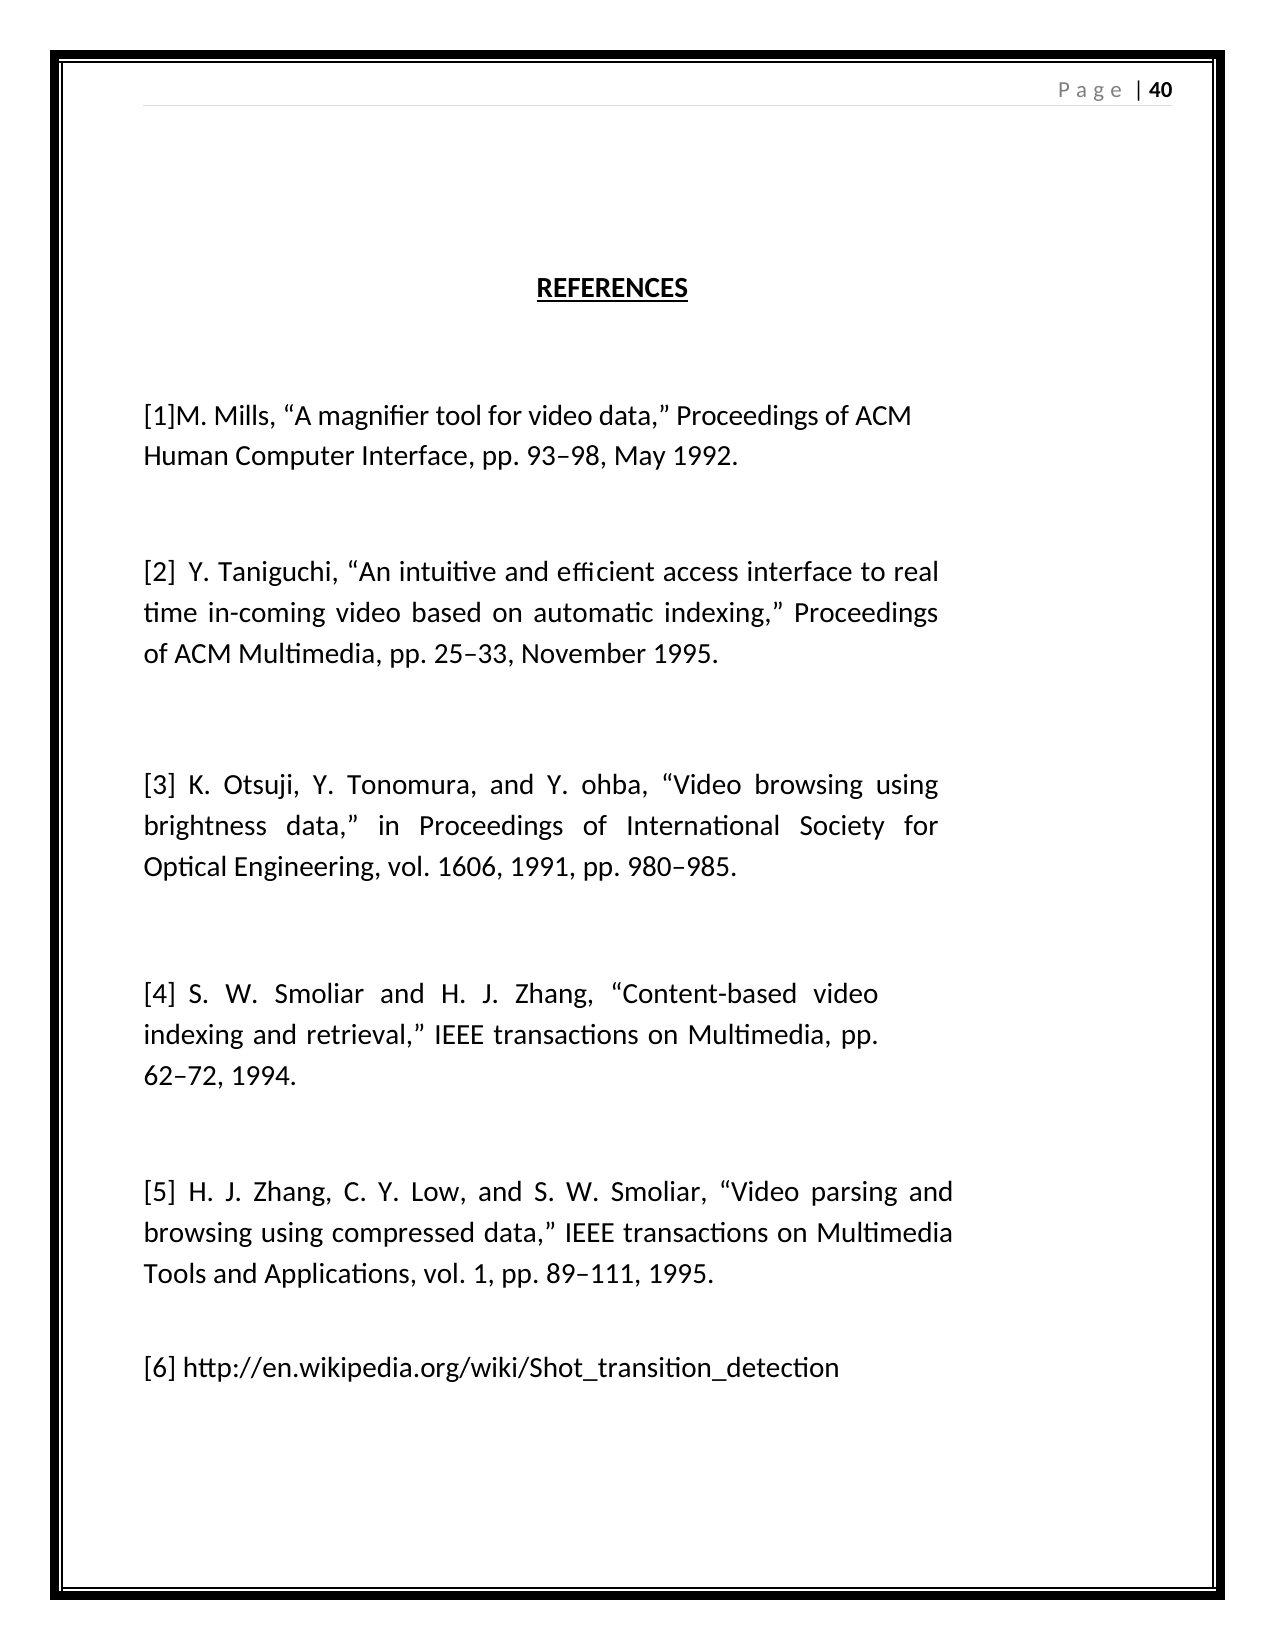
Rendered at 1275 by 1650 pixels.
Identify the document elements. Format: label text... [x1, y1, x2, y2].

text [1]M. Mills, “A magnifier tool for video data,” Proceedings of ACM Human Computer Interface, pp. 93–98, May 1992. [143, 397, 947, 473]
text [6] http://en.wikipedia.org/wiki/Shot_transition_detection [143, 1349, 1172, 1384]
text REFERENCES [503, 269, 1172, 305]
list S. W. Smoliar and H. J. Zhang, “Content-based video indexing and retrieval,” IEEE transactions on Multimedia, pp. 62–72, 1994. [143, 975, 879, 1093]
list K. Otsuji, Y. Tonomura, and Y. ohba, “Video browsing using brightness data,” in Proceedings of International Society for Optical Engineering, vol. 1606, 1991, pp. 980–985. [143, 766, 939, 884]
list H. J. Zhang, C. Y. Low, and S. W. Smoliar, “Video parsing and browsing using compressed data,” IEEE transactions on Multimedia Tools and Applications, vol. 1, pp. 89–111, 1995. [143, 1173, 954, 1291]
list Y. Taniguchi, “An intuitive and efficient access interface to real time in-coming video based on automatic indexing,” Proceedings of ACM Multimedia, pp. 25–33, November 1995. [143, 553, 939, 671]
